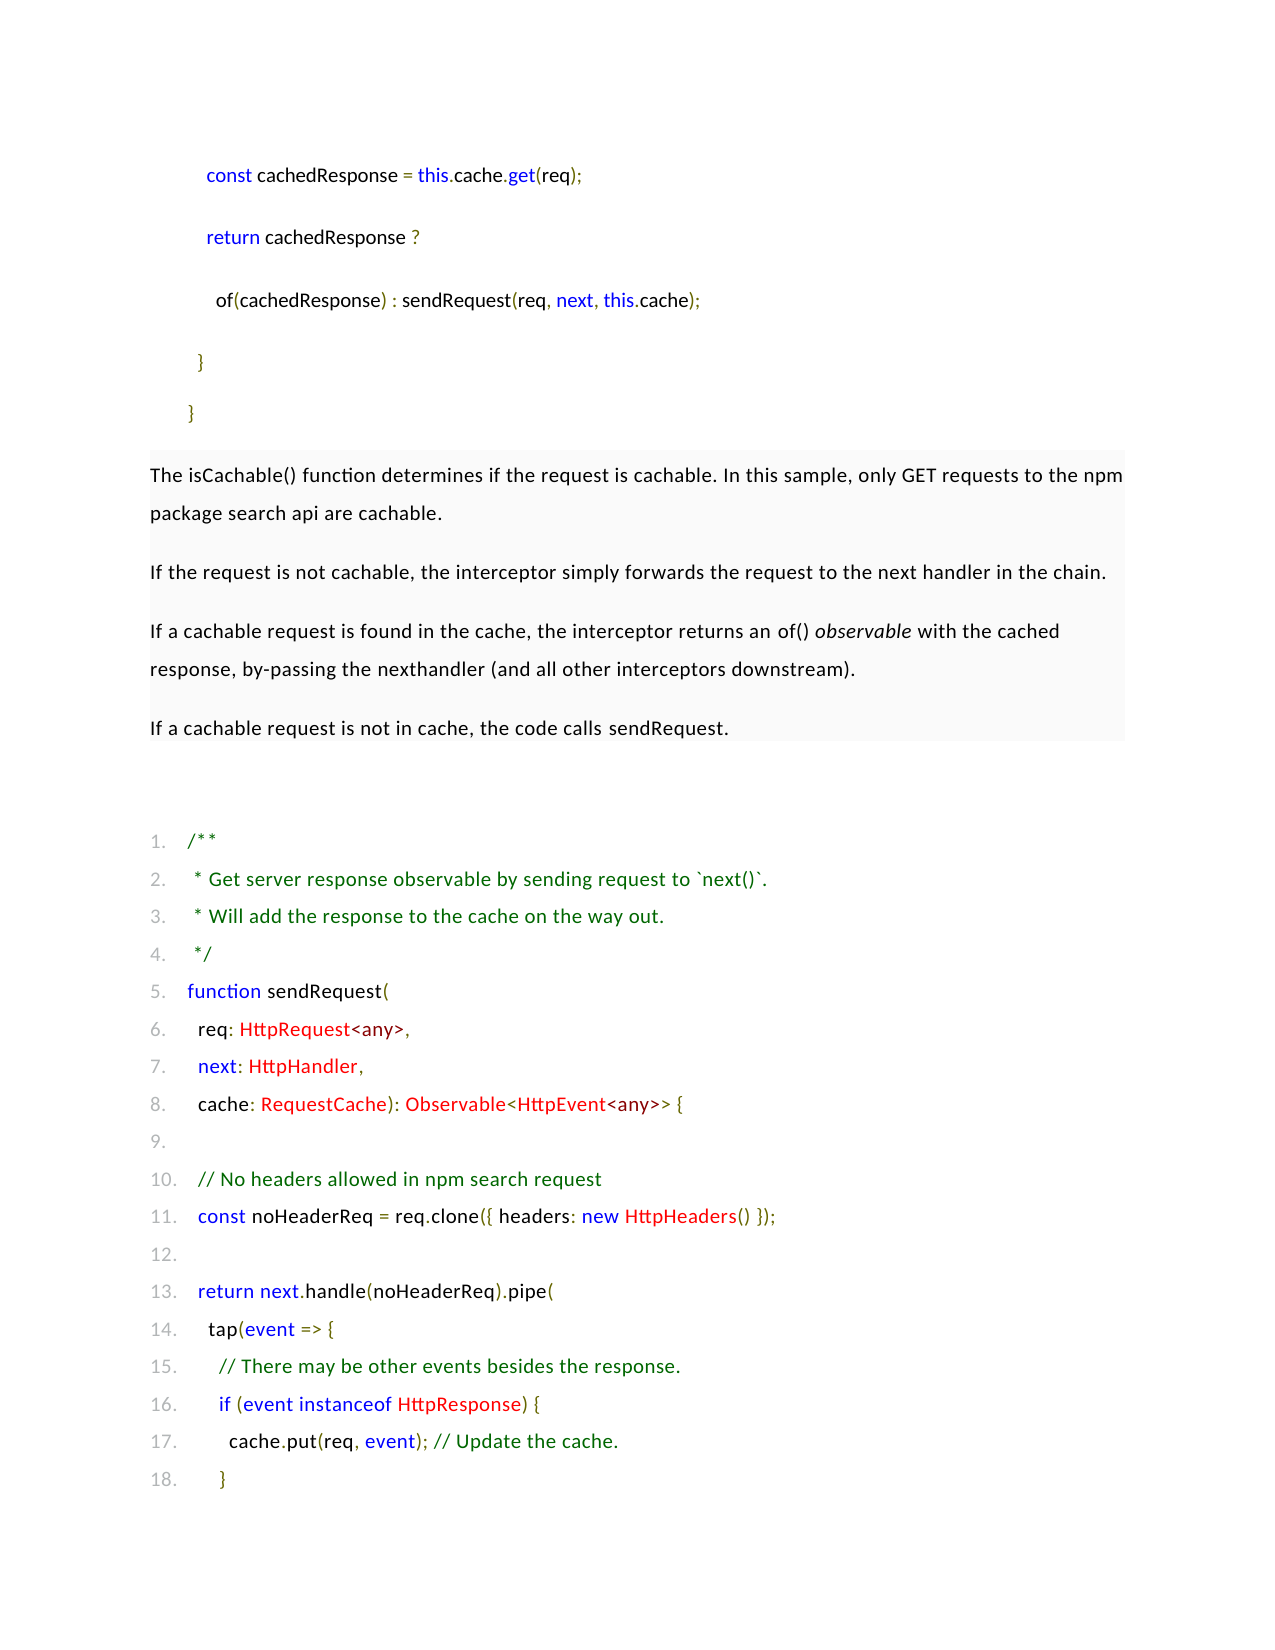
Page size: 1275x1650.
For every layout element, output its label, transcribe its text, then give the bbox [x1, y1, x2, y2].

text const cachedResponse = this.cache.get(req); [187, 150, 1087, 187]
list next: HttpHandler, [150, 1041, 1087, 1079]
text } [187, 337, 1087, 375]
list */ [150, 929, 1087, 966]
list // No headers allowed in npm search request [150, 1154, 1087, 1191]
text of(cachedResponse) : sendRequest(req, next, this.cache); [187, 275, 1087, 312]
text } [187, 400, 1087, 425]
list * Will add the response to the cache on the way out. [150, 891, 1087, 929]
text If a cachable request is found in the cache, the interceptor returns an of() observable with the cached response, by-passing the nexthandler (and all other interceptors downstream). [150, 607, 1125, 682]
text If the request is not cachable, the interceptor simply forwards the request to the next handler in the chain. [150, 547, 1125, 585]
list return next.handle(noHeaderReq).pipe( [150, 1266, 1087, 1304]
list cache.put(req, event); // Update the cache. [150, 1416, 1087, 1454]
list cache: RequestCache): Observable<HttpEvent<any>> { [150, 1079, 1087, 1116]
list function sendRequest( [150, 966, 1087, 1004]
list // There may be other events besides the response. [150, 1341, 1087, 1379]
list if (event instanceof HttpResponse) { [150, 1379, 1087, 1416]
list /** [150, 816, 1087, 854]
list tap(event => { [150, 1304, 1087, 1341]
list req: HttpRequest<any>, [150, 1004, 1087, 1041]
list const noHeaderReq = req.clone({ headers: new HttpHeaders() }); [150, 1191, 1087, 1229]
text If a cachable request is not in cache, the code calls sendRequest. [150, 703, 1125, 741]
text return cachedResponse ? [187, 212, 1087, 250]
text The isCachable() function determines if the request is cachable. In this sample, only GET requests to the npm package search api are cachable. [150, 450, 1125, 525]
list * Get server response observable by sending request to `next()`. [150, 854, 1087, 891]
list } [150, 1454, 1087, 1491]
